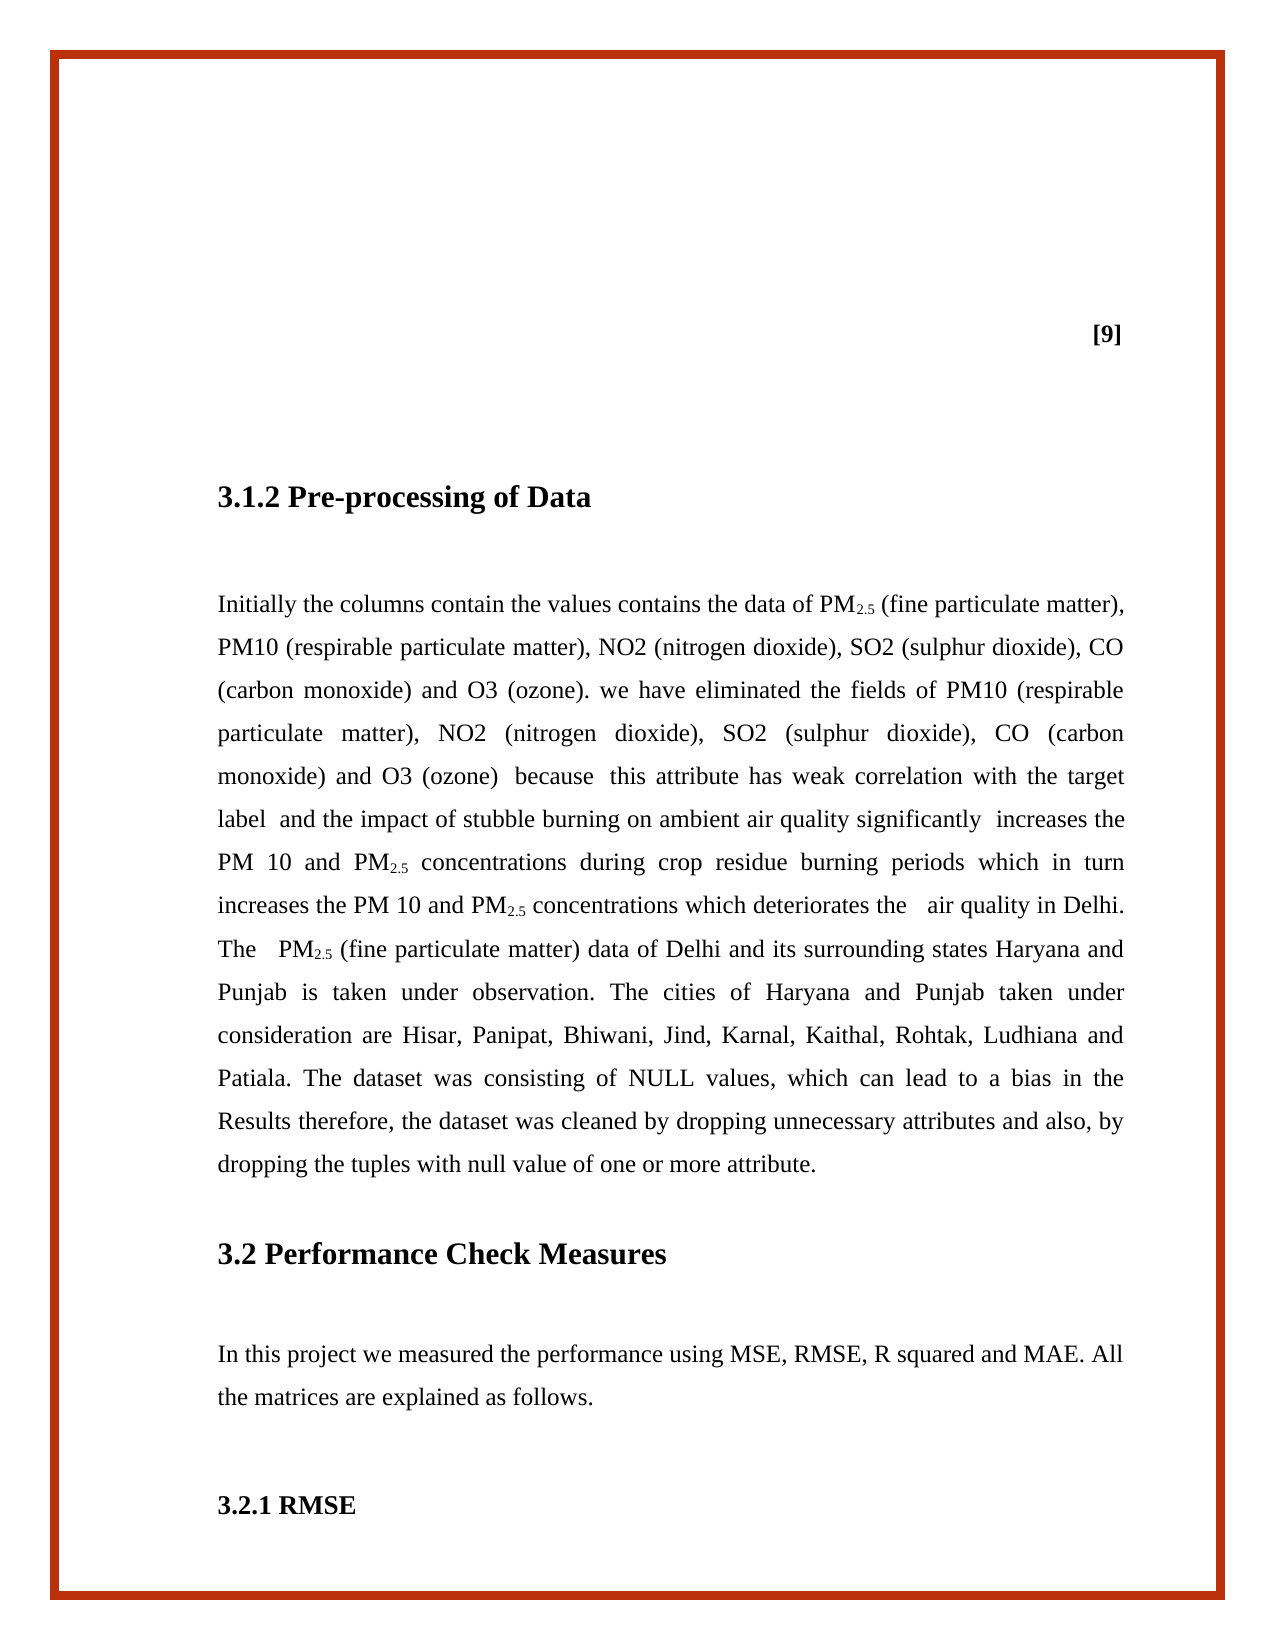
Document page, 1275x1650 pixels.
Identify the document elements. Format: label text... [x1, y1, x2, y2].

text 3.2.1 RMSE [217, 1489, 1125, 1521]
text Initially the columns contain the values contains the data of PM2.5 (fine particulate matter), PM10 (respirable particulate matter), NO2 (nitrogen dioxide), SO2 (sulphur dioxide), CO (carbon monoxide) and O3 (ozone). we have eliminated the fields of PM10 (respirable particulate matter), NO2 (nitrogen dioxide), SO2 (sulphur dioxide), CO (carbon monoxide) and O3 (ozone) because this attribute has weak correlation with the target label and the impact of stubble burning on ambient air quality significantly increases the PM 10 and PM2.5 concentrations during crop residue burning periods which in turn increases the PM 10 and PM2.5 concentrations which deteriorates the air quality in Delhi. The PM2.5 (fine particulate matter) data of Delhi and its surrounding states Haryana and Punjab is taken under observation. The cities of Haryana and Punjab taken under consideration are Hisar, Panipat, Bhiwani, Jind, Karnal, Kaithal, Rohtak, Ludhiana and Patiala. The dataset was consisting of NULL values, which can lead to a bias in the Results therefore, the dataset was cleaned by dropping unnecessary attributes and also, by dropping the tuples with null value of one or more attribute. [217, 589, 1125, 1178]
text 3.1.2 Pre-processing of Data [217, 478, 1125, 514]
text 3.2 Performance Check Measures [217, 1236, 1125, 1272]
text In this project we measured the performance using MSE, RMSE, R squared and MAE. All the matrices are explained as follows. [217, 1339, 1125, 1411]
text [9] [592, 288, 1125, 348]
